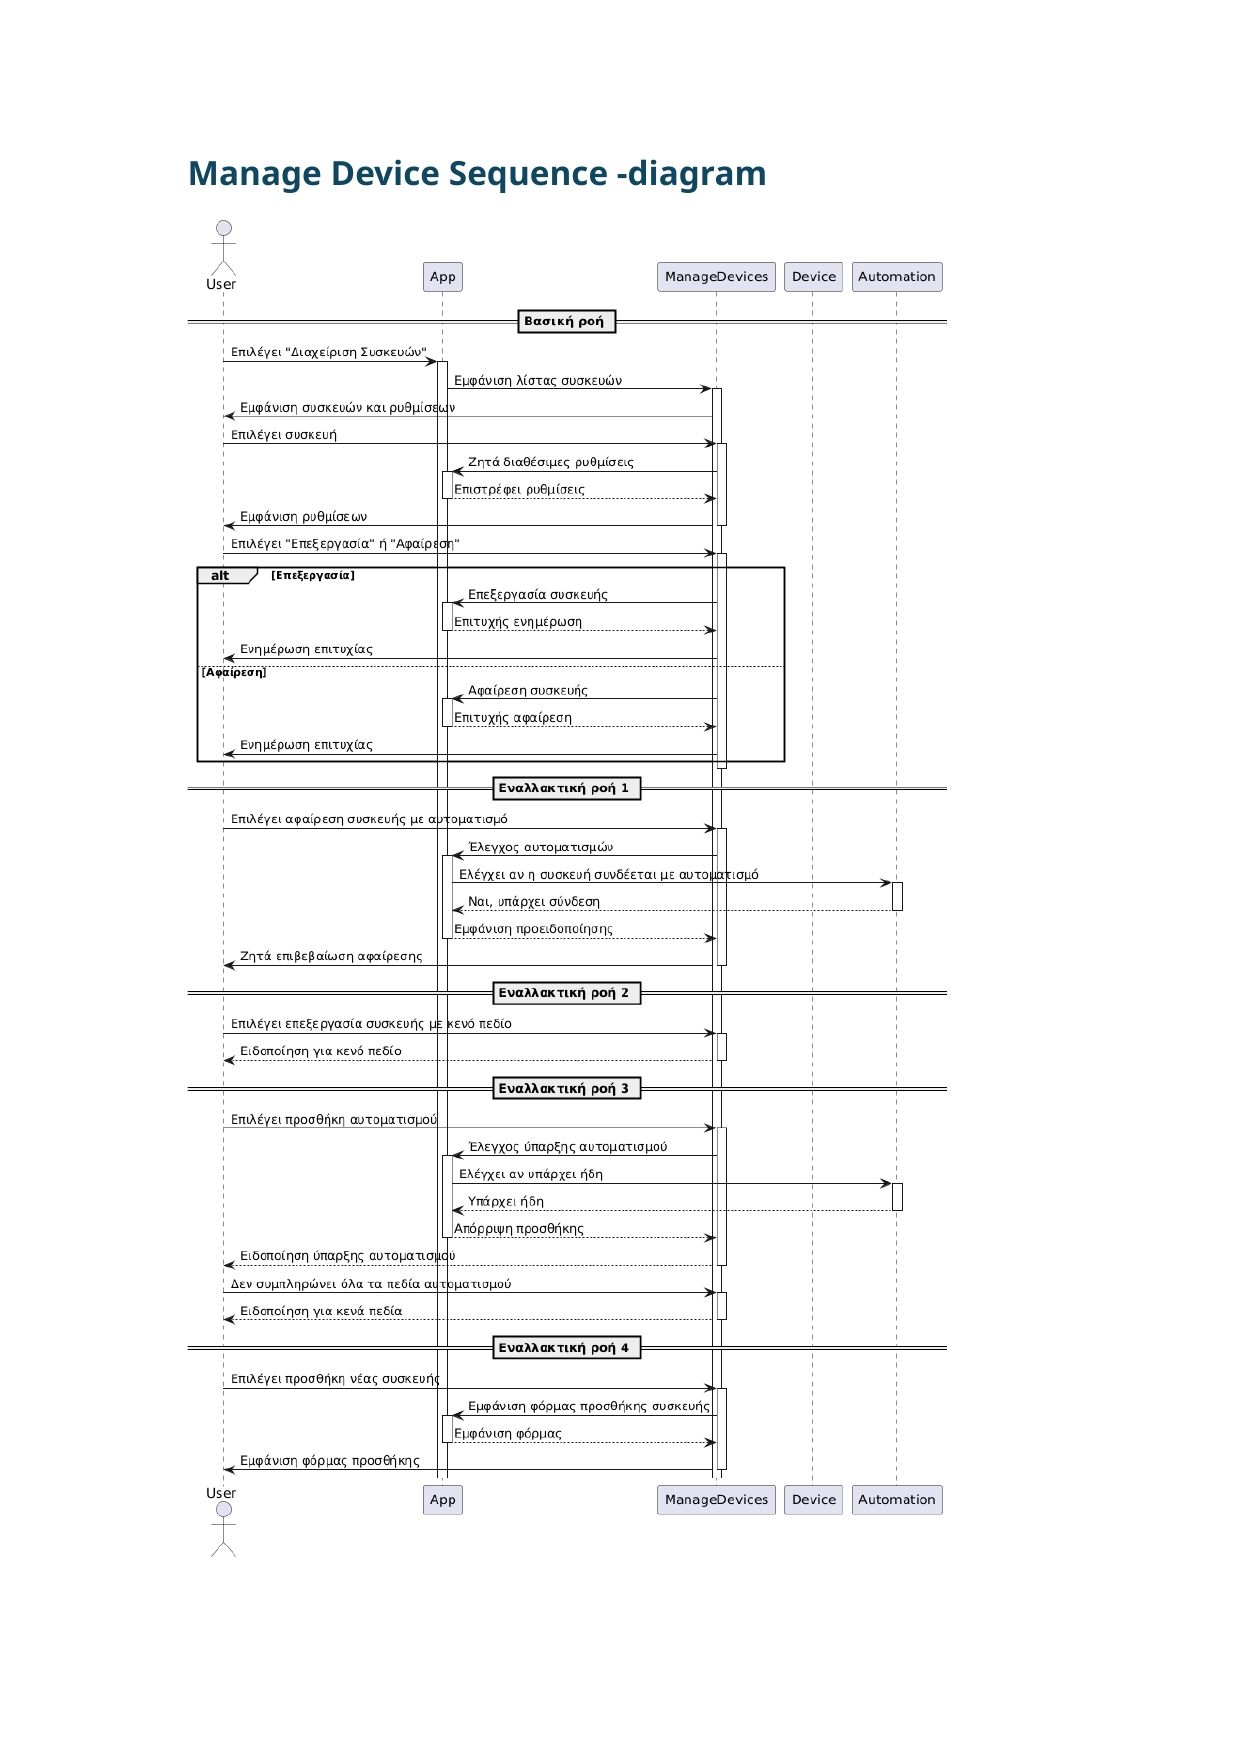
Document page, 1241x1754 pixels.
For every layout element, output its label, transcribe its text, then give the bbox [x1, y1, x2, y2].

subtitle Manage Device Sequence -diagram [187, 150, 1053, 195]
picture [187, 215, 952, 1561]
